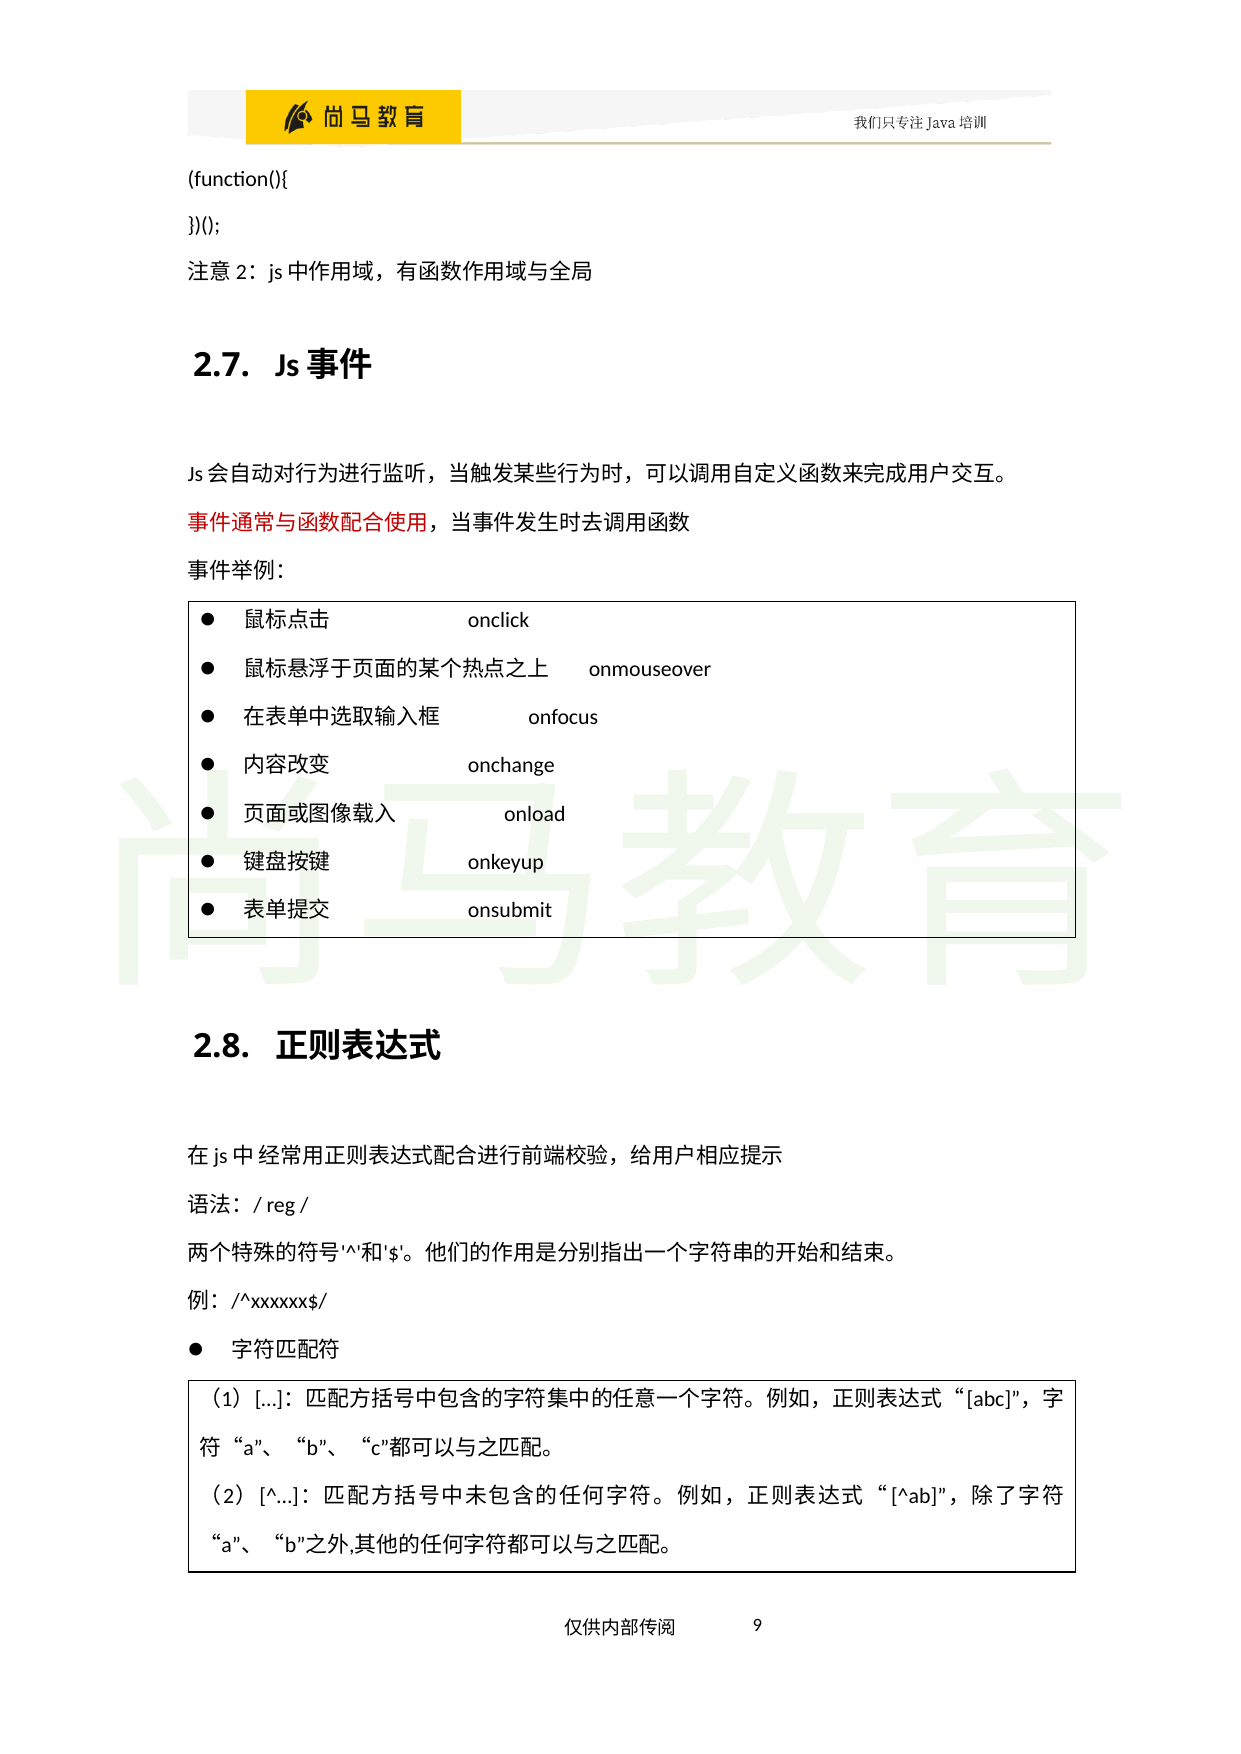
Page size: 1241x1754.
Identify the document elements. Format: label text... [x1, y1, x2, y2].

subtitle 正则表达式 [193, 1011, 1053, 1076]
text 在js中 经常用正则表达式配合进行前端校验，给用户相应提示 [187, 1138, 1053, 1170]
table_header 鼠标点击 onclick 鼠标悬浮于页面的某个热点之上 onmouseover 在表单中选取输入框 onfocus 内容改变 onchange 页面或图像载入 onload 键盘按键 onkeyup 表单提交 onsubmit [189, 602, 1075, 937]
list 字符匹配符 [187, 1331, 1053, 1364]
text 事件举例： [187, 553, 1053, 585]
list (function(){ [187, 162, 1053, 194]
text 例：/^xxxxxx$/ [187, 1283, 1053, 1315]
text Js会自动对行为进行监听，当触发某些行为时，可以调用自定义函数来完成用户交互。 [187, 456, 1053, 488]
list })(); [187, 208, 1053, 240]
text 两个特殊的符号'^'和'$'。他们的作用是分别指出一个字符串的开始和结束。 [187, 1234, 1053, 1267]
text 事件通常与函数配合使用，当事件发生时去调用函数 [187, 504, 1053, 537]
text 语法：/ reg / [187, 1186, 1053, 1219]
subtitle Js事件 [193, 329, 1053, 394]
picture [187, 90, 1052, 147]
list 注意2：js中作用域，有函数作用域与全局 [187, 254, 1053, 286]
